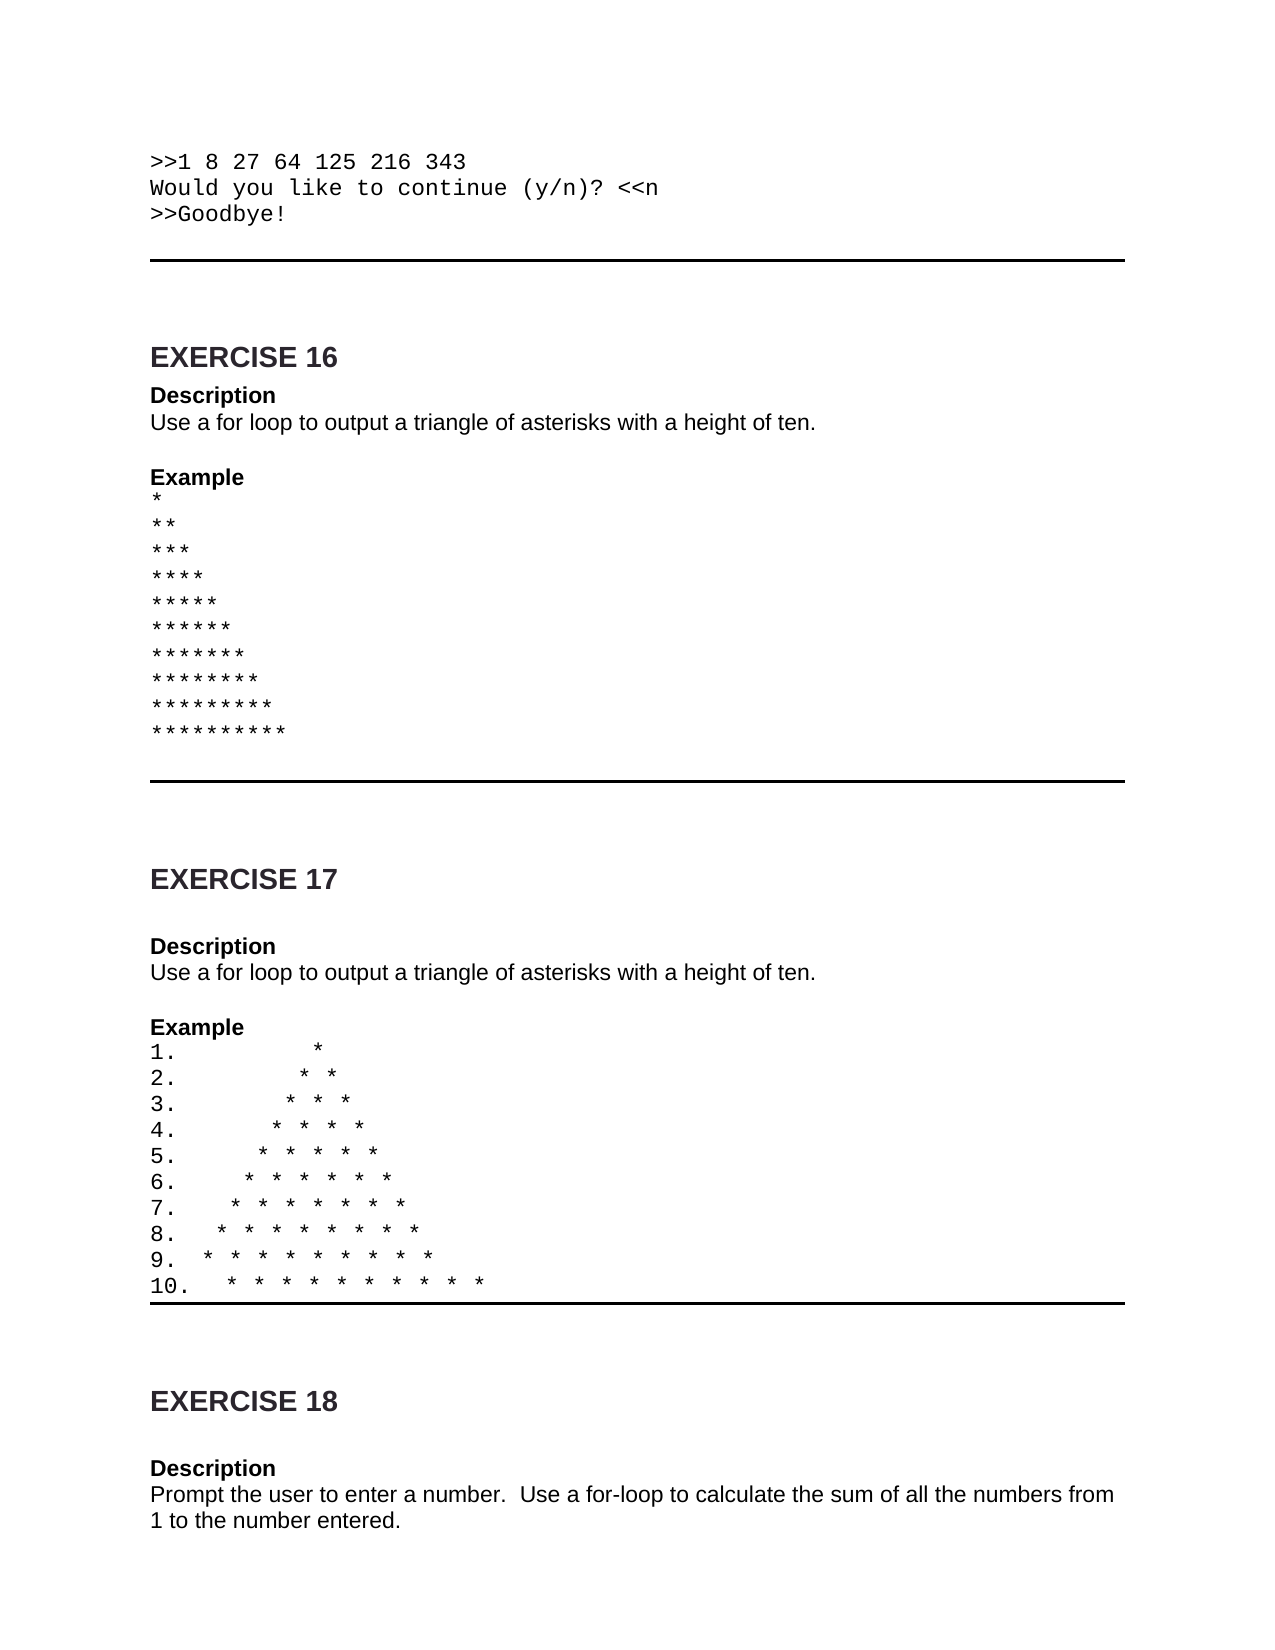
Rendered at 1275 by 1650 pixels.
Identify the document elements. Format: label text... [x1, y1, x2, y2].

text EXERCISE 18 [150, 1384, 1125, 1418]
list * * [150, 1067, 1125, 1093]
text Use a for loop to output a triangle of asterisks with a height of ten. [150, 959, 1125, 986]
text * [150, 490, 1125, 516]
text Example [150, 464, 1125, 490]
list * * * * * [150, 1144, 1125, 1170]
list * [150, 1041, 1125, 1067]
text EXERCISE 16 [150, 341, 1125, 374]
list * * * * * * [150, 1170, 1125, 1196]
list * * * [150, 1093, 1125, 1118]
text >>1 8 27 64 125 216 343 [150, 150, 1125, 176]
list * * * * * * * * [150, 1222, 1125, 1248]
text Description [150, 382, 1125, 409]
text ********** [150, 724, 1125, 749]
text Description [150, 1455, 1125, 1481]
text >>Goodbye! [150, 202, 1125, 228]
text ** [150, 516, 1125, 542]
text ****** [150, 620, 1125, 646]
text ***** [150, 594, 1125, 620]
text ********* [150, 698, 1125, 724]
list * * * * [150, 1118, 1125, 1144]
text Would you like to continue (y/n)? <<n [150, 176, 1125, 202]
text Example [150, 1014, 1125, 1041]
text Prompt the user to enter a number. Use a for-loop to calculate the sum of all the numbers from 1 to the number entered. [150, 1481, 1125, 1534]
text ******* [150, 646, 1125, 672]
text Use a for loop to output a triangle of asterisks with a height of ten. [150, 409, 1125, 435]
text **** [150, 568, 1125, 594]
list * * * * * * * * * [150, 1248, 1125, 1274]
list * * * * * * * * * * [150, 1274, 1125, 1302]
text *** [150, 542, 1125, 568]
text EXERCISE 17 [150, 862, 1125, 896]
text Description [150, 933, 1125, 959]
text ******** [150, 672, 1125, 698]
list * * * * * * * [150, 1196, 1125, 1222]
